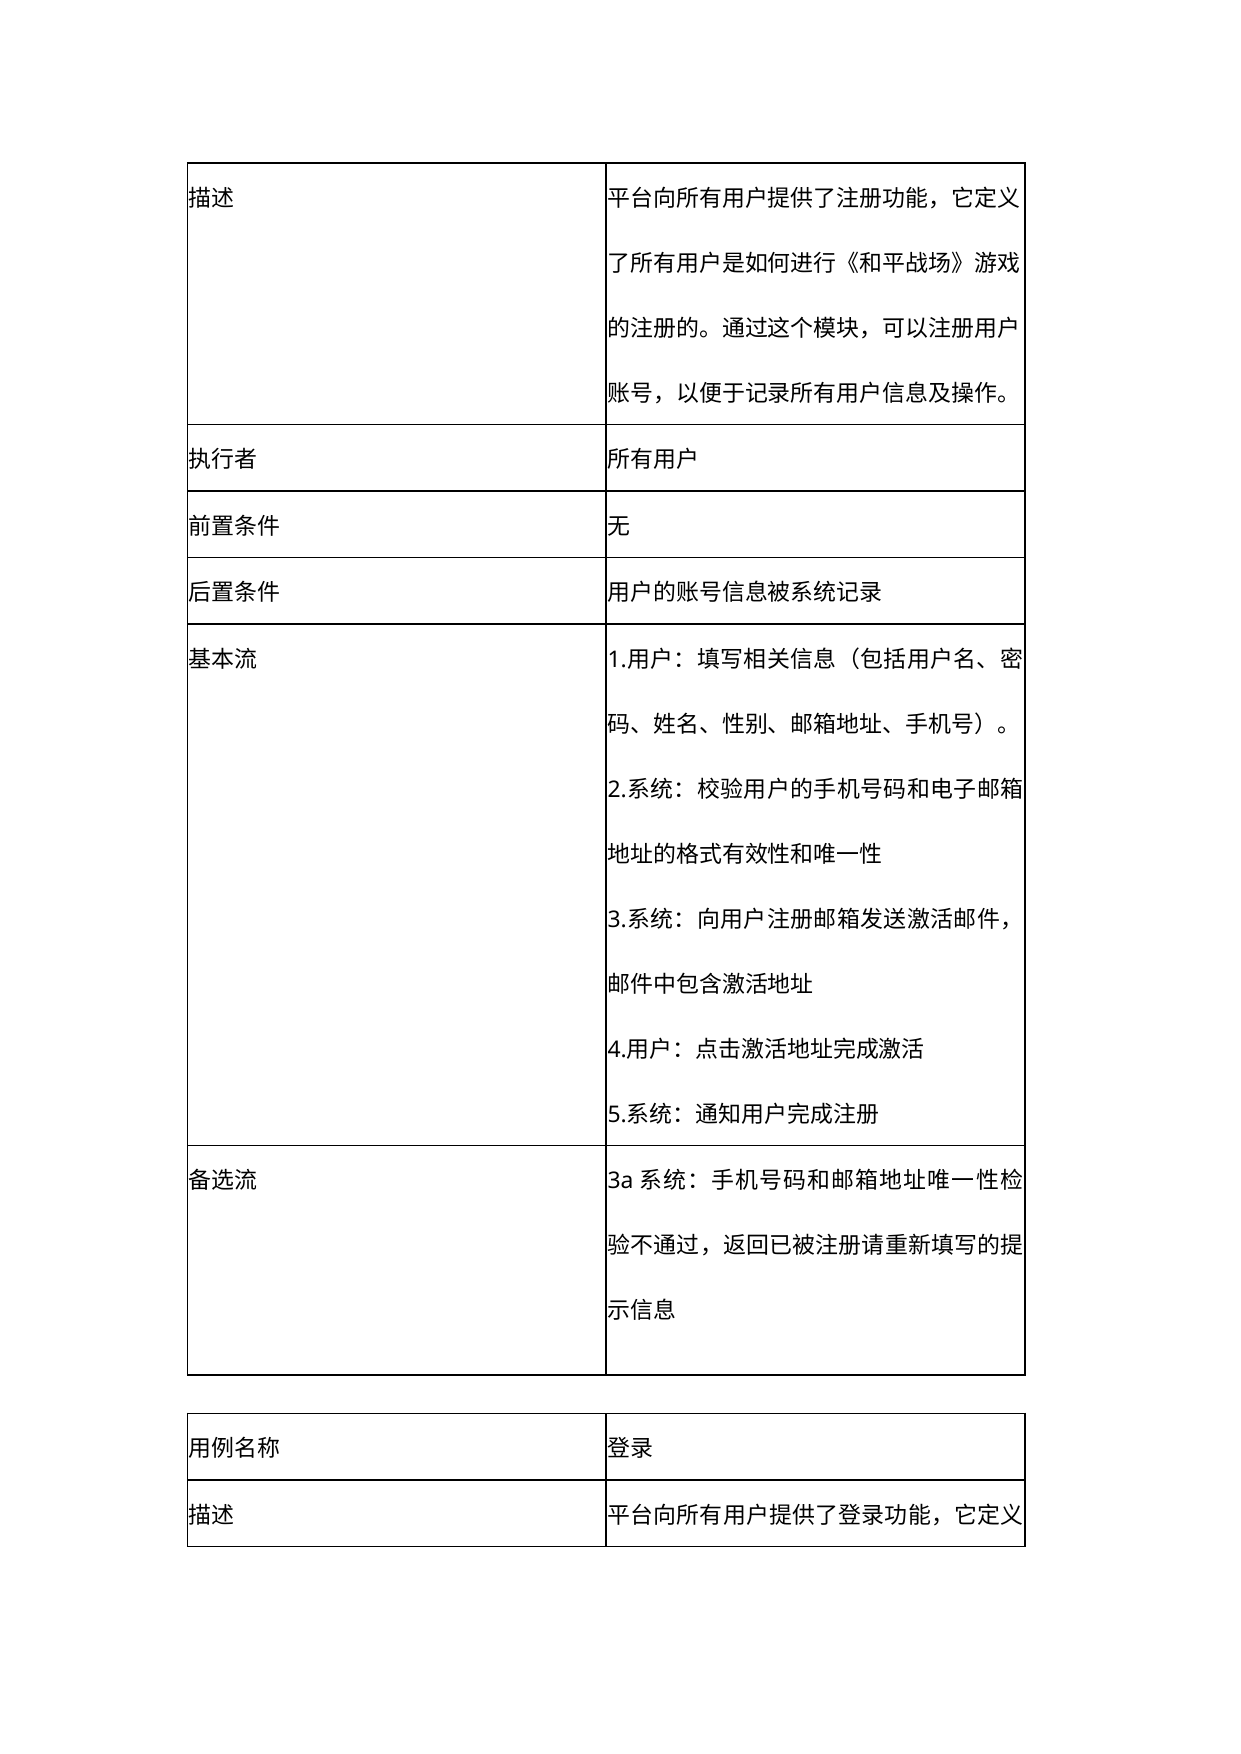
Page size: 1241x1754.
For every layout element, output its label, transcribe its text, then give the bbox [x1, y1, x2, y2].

table_cell 无 [607, 492, 1024, 557]
table_cell 基本流 [188, 625, 605, 1145]
table_cell 描述 [188, 1481, 605, 1546]
table_cell 用户的账号信息被系统记录 [607, 558, 1024, 623]
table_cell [607, 1481, 1024, 1546]
table_cell 所有用户 [607, 425, 1024, 490]
table_cell 前置条件 [188, 492, 605, 557]
table_header 用例名称 [188, 1414, 605, 1479]
table_cell 执行者 [188, 425, 605, 490]
table_cell 备选流 [188, 1146, 605, 1374]
table_cell 1.用户：填写相关信息（包括用户名、密码、姓名、性别、邮箱地址、手机号）。 2.系统：校验用户的手机号码和电子邮箱地址的格式有效性和唯一性 3.系统：向用户注册邮箱发送激活邮件，邮件中包含激活地址 4.用户：点击激活地址完成激活 5.系统：通知用户完成注册 [607, 625, 1024, 1145]
table_cell 描述 [188, 164, 605, 423]
table_cell 平台向所有用户提供了注册功能，它定义了所有用户是如何进行《和平战场》游戏的注册的。通过这个模块，可以注册用户账号，以便于记录所有用户信息及操作。 [607, 164, 1024, 423]
table_cell 后置条件 [188, 558, 605, 623]
table_cell 3a系统：手机号码和邮箱地址唯一性检验不通过，返回已被注册请重新填写的提示信息 [607, 1146, 1024, 1374]
table_header 登录 [607, 1414, 1024, 1479]
